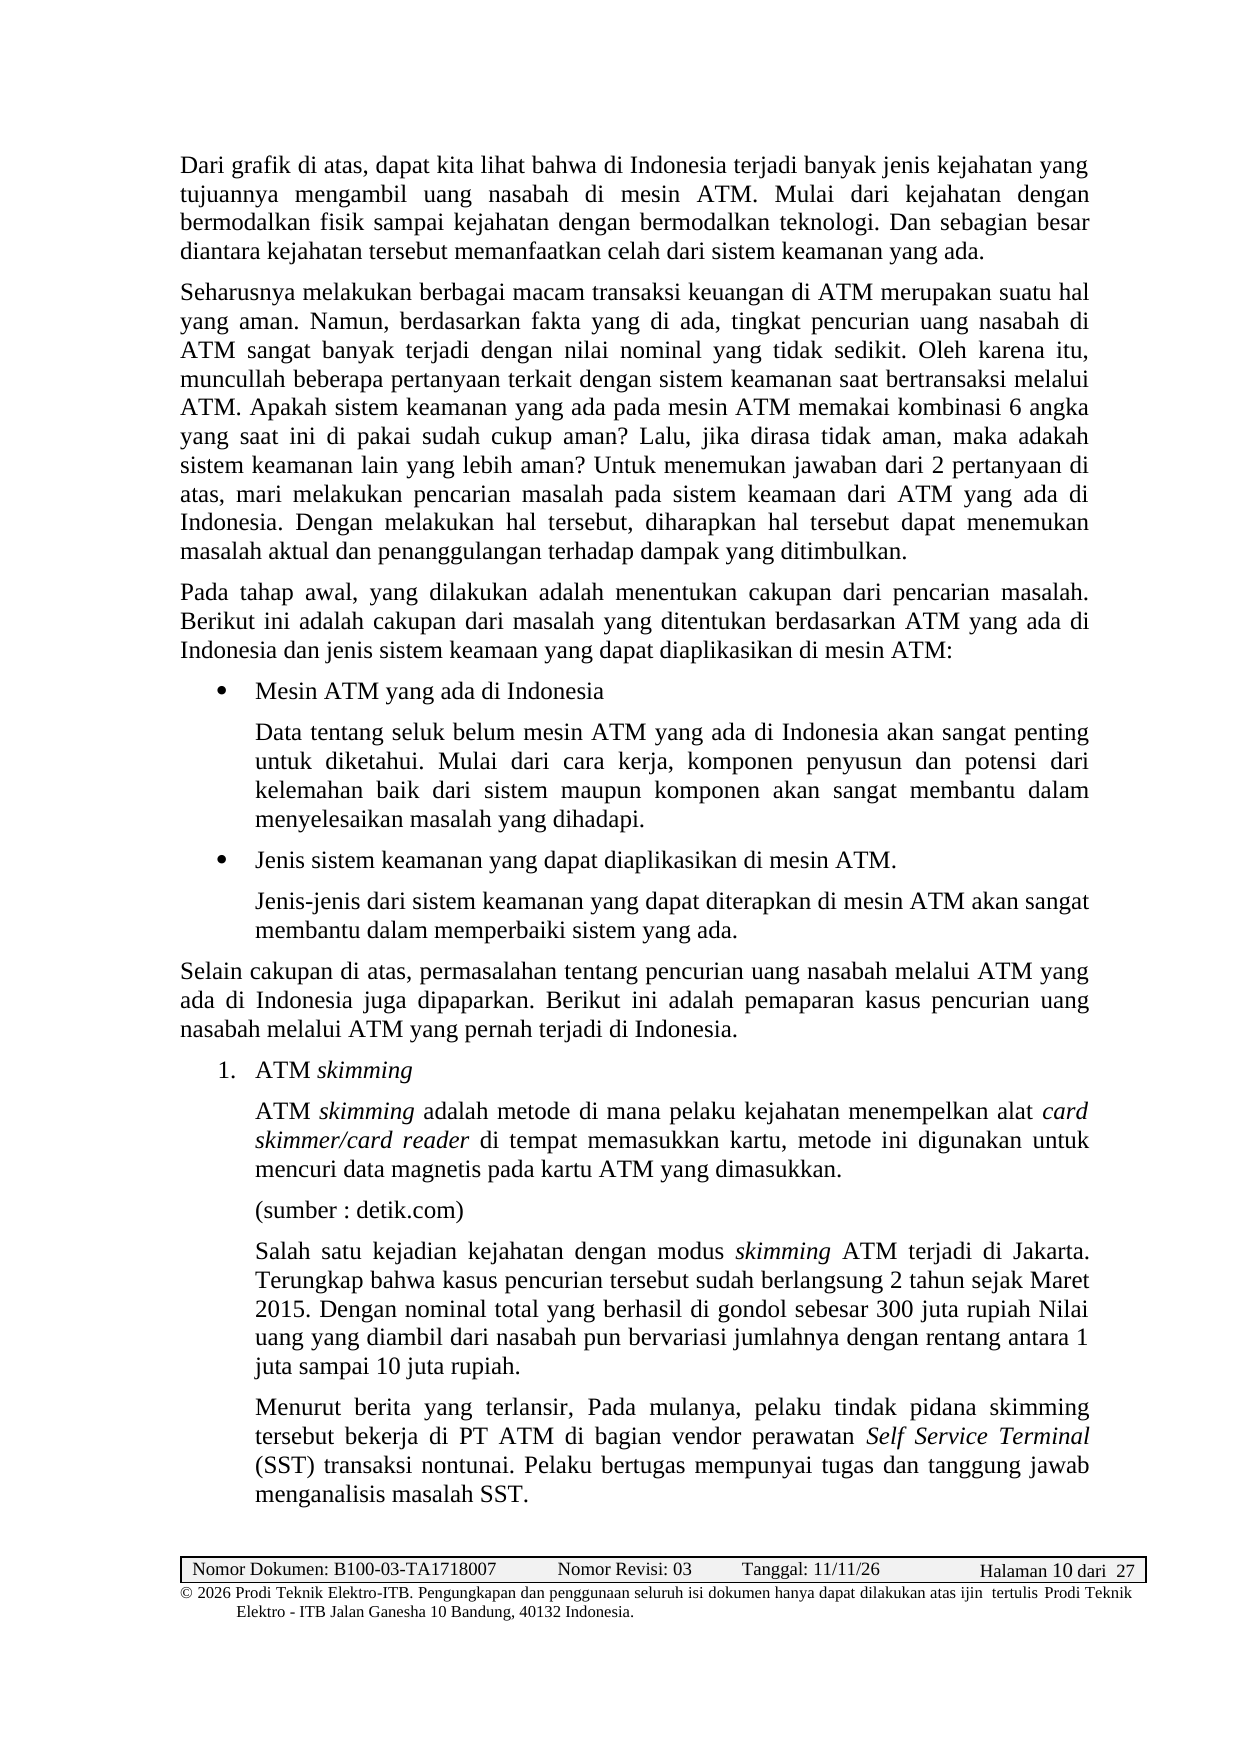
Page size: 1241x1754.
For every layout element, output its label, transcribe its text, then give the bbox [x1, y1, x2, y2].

list Jenis sistem keamanan yang dapat diaplikasikan di mesin ATM. [217, 845, 1090, 874]
text (sumber : detik.com) [255, 1195, 1090, 1224]
text Salah satu kejadian kejahatan dengan modus skimming ATM terjadi di Jakarta. Terungkap bahwa kasus pencurian tersebut sudah berlangsung 2 tahun sejak Maret 2015. Dengan nominal total yang berhasil di gondol sebesar 300 juta rupiah Nilai uang yang diambil dari nasabah pun bervariasi jumlahnya dengan rentang antara 1 juta sampai 10 juta rupiah. [255, 1236, 1090, 1380]
list ATM skimming [217, 1055, 1090, 1084]
list Mesin ATM yang ada di Indonesia [217, 676, 1090, 705]
text Dari grafik di atas, dapat kita lihat bahwa di Indonesia terjadi banyak jenis kejahatan yang tujuannya mengambil uang nasabah di mesin ATM. Mulai dari kejahatan dengan bermodalkan fisik sampai kejahatan dengan bermodalkan teknologi. Dan sebagian besar diantara kejahatan tersebut memanfaatkan celah dari sistem keamanan yang ada. [180, 150, 1090, 265]
text Data tentang seluk belum mesin ATM yang ada di Indonesia akan sangat penting untuk diketahui. Mulai dari cara kerja, komponen penyusun dan potensi dari kelemahan baik dari sistem maupun komponen akan sangat membantu dalam menyelesaikan masalah yang dihadapi. [255, 717, 1090, 832]
text Pada tahap awal, yang dilakukan adalah menentukan cakupan dari pencarian masalah. Berikut ini adalah cakupan dari masalah yang ditentukan berdasarkan ATM yang ada di Indonesia dan jenis sistem keamaan yang dapat diaplikasikan di mesin ATM: [180, 577, 1090, 664]
text Jenis-jenis dari sistem keamanan yang dapat diterapkan di mesin ATM akan sangat membantu dalam memperbaiki sistem yang ada. [255, 886, 1090, 944]
text ATM skimming adalah metode di mana pelaku kejahatan menempelkan alat card skimmer/card reader di tempat memasukkan kartu, metode ini digunakan untuk mencuri data magnetis pada kartu ATM yang dimasukkan. [255, 1096, 1090, 1182]
text Selain cakupan di atas, permasalahan tentang pencurian uang nasabah melalui ATM yang ada di Indonesia juga dipaparkan. Berikut ini adalah pemaparan kasus pencurian uang nasabah melalui ATM yang pernah terjadi di Indonesia. [180, 956, 1090, 1042]
text Menurut berita yang terlansir, Pada mulanya, pelaku tindak pidana skimming tersebut bekerja di PT ATM di bagian vendor perawatan Self Service Terminal (SST) transaksi nontunai. Pelaku bertugas mempunyai tugas dan tanggung jawab menganalisis masalah SST. [255, 1392, 1090, 1507]
text Seharusnya melakukan berbagai macam transaksi keuangan di ATM merupakan suatu hal yang aman. Namun, berdasarkan fakta yang di ada, tingkat pencurian uang nasabah di ATM sangat banyak terjadi dengan nilai nominal yang tidak sedikit. Oleh karena itu, muncullah beberapa pertanyaan terkait dengan sistem keamanan saat bertransaksi melalui ATM. Apakah sistem keamanan yang ada pada mesin ATM memakai kombinasi 6 angka yang saat ini di pakai sudah cukup aman? Lalu, jika dirasa tidak aman, maka adakah sistem keamanan lain yang lebih aman? Untuk menemukan jawaban dari 2 pertanyaan di atas, mari melakukan pencarian masalah pada sistem keamaan dari ATM yang ada di Indonesia. Dengan melakukan hal tersebut, diharapkan hal tersebut dapat menemukan masalah aktual dan penanggulangan terhadap dampak yang ditimbulkan. [180, 277, 1090, 565]
